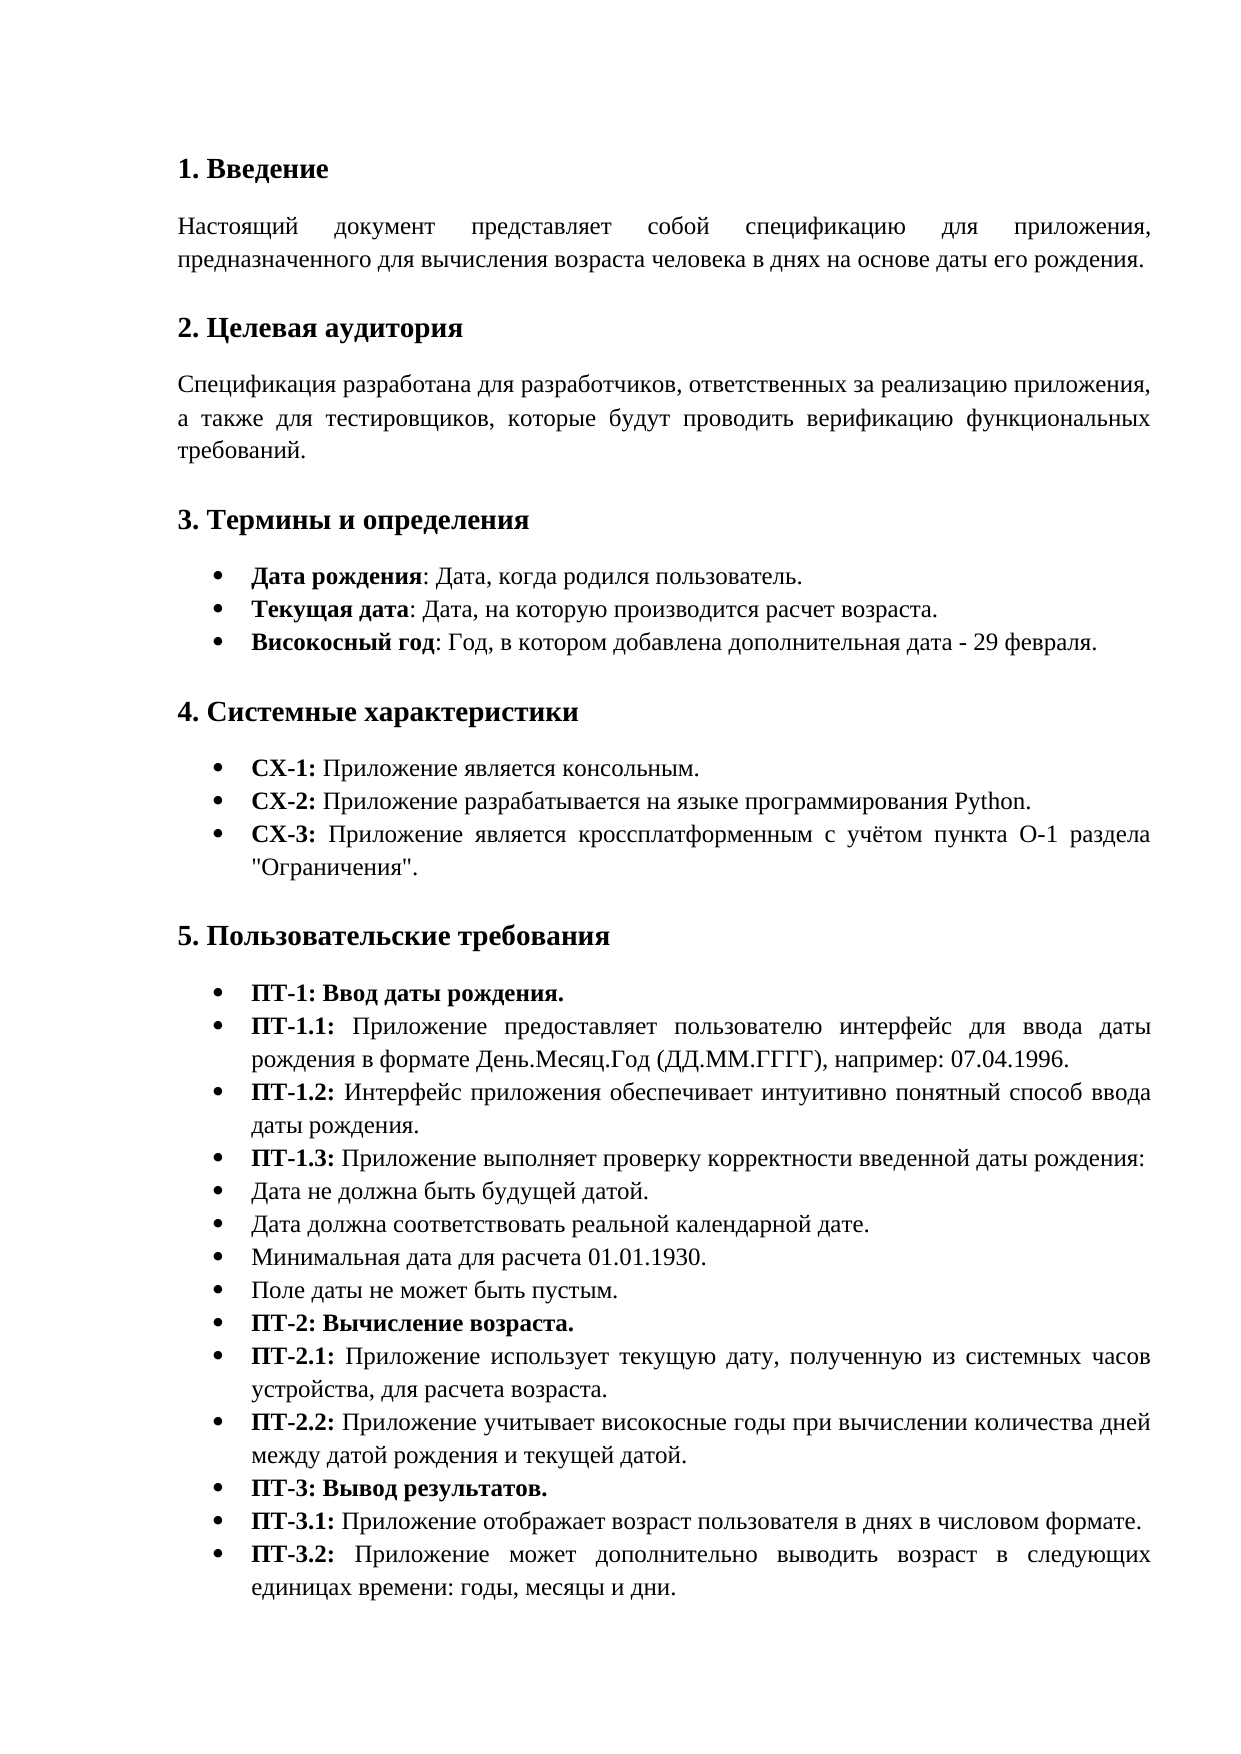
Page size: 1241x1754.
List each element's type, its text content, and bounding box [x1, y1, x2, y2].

list Минимальная дата для расчета 01.01.1930. [213, 1242, 1152, 1271]
list Поле даты не может быть пустым. [213, 1275, 1152, 1304]
list Дата должна соответствовать реальной календарной дате. [213, 1209, 1152, 1238]
text Настоящий документ представляет собой спецификацию для приложения, предназначенного для вычисления возраста человека в днях на основе даты его рождения. [177, 211, 1152, 273]
list ПТ-1.2: Интерфейс приложения обеспечивает интуитивно понятный способ ввода даты рождения. [213, 1077, 1152, 1139]
subtitle 1. Введение [177, 151, 1152, 185]
subtitle 2. Целевая аудитория [177, 310, 1152, 344]
list ПТ-3.2: Приложение может дополнительно выводить возраст в следующих единицах времени: годы, месяцы и дни. [213, 1539, 1152, 1601]
list СХ-3: Приложение является кроссплатформенным с учётом пункта О-1 раздела "Ограничения". [213, 819, 1152, 881]
list ПТ-2: Вычисление возраста. [213, 1308, 1152, 1337]
subtitle 4. Системные характеристики [177, 694, 1152, 727]
list СХ-2: Приложение разрабатывается на языке программирования Python. [213, 786, 1152, 815]
list ПТ-2.2: Приложение учитывает високосные годы при вычислении количества дней между датой рождения и текущей датой. [213, 1407, 1152, 1469]
list Дата рождения: Дата, когда родился пользователь. [213, 561, 1152, 590]
list ПТ-3.1: Приложение отображает возраст пользователя в днях в числовом формате. [213, 1506, 1152, 1535]
list Високосный год: Год, в котором добавлена дополнительная дата - 29 февраля. [213, 627, 1152, 656]
list ПТ-1.3: Приложение выполняет проверку корректности введенной даты рождения: [213, 1143, 1152, 1172]
list ПТ-2.1: Приложение использует текущую дату, полученную из системных часов устройства, для расчета возраста. [213, 1341, 1152, 1403]
list ПТ-1: Ввод даты рождения. [213, 978, 1152, 1007]
list Текущая дата: Дата, на которую производится расчет возраста. [213, 594, 1152, 623]
list ПТ-3: Вывод результатов. [213, 1473, 1152, 1502]
list Дата не должна быть будущей датой. [213, 1176, 1152, 1205]
subtitle 5. Пользовательские требования [177, 918, 1152, 952]
text Спецификация разработана для разработчиков, ответственных за реализацию приложения, а также для тестировщиков, которые будут проводить верификацию функциональных требований. [177, 369, 1152, 464]
list СХ-1: Приложение является консольным. [213, 753, 1152, 782]
subtitle 3. Термины и определения [177, 502, 1152, 536]
list ПТ-1.1: Приложение предоставляет пользователю интерфейс для ввода даты рождения в формате День.Месяц.Год (ДД.ММ.ГГГГ), например: 07.04.1996. [213, 1011, 1152, 1073]
